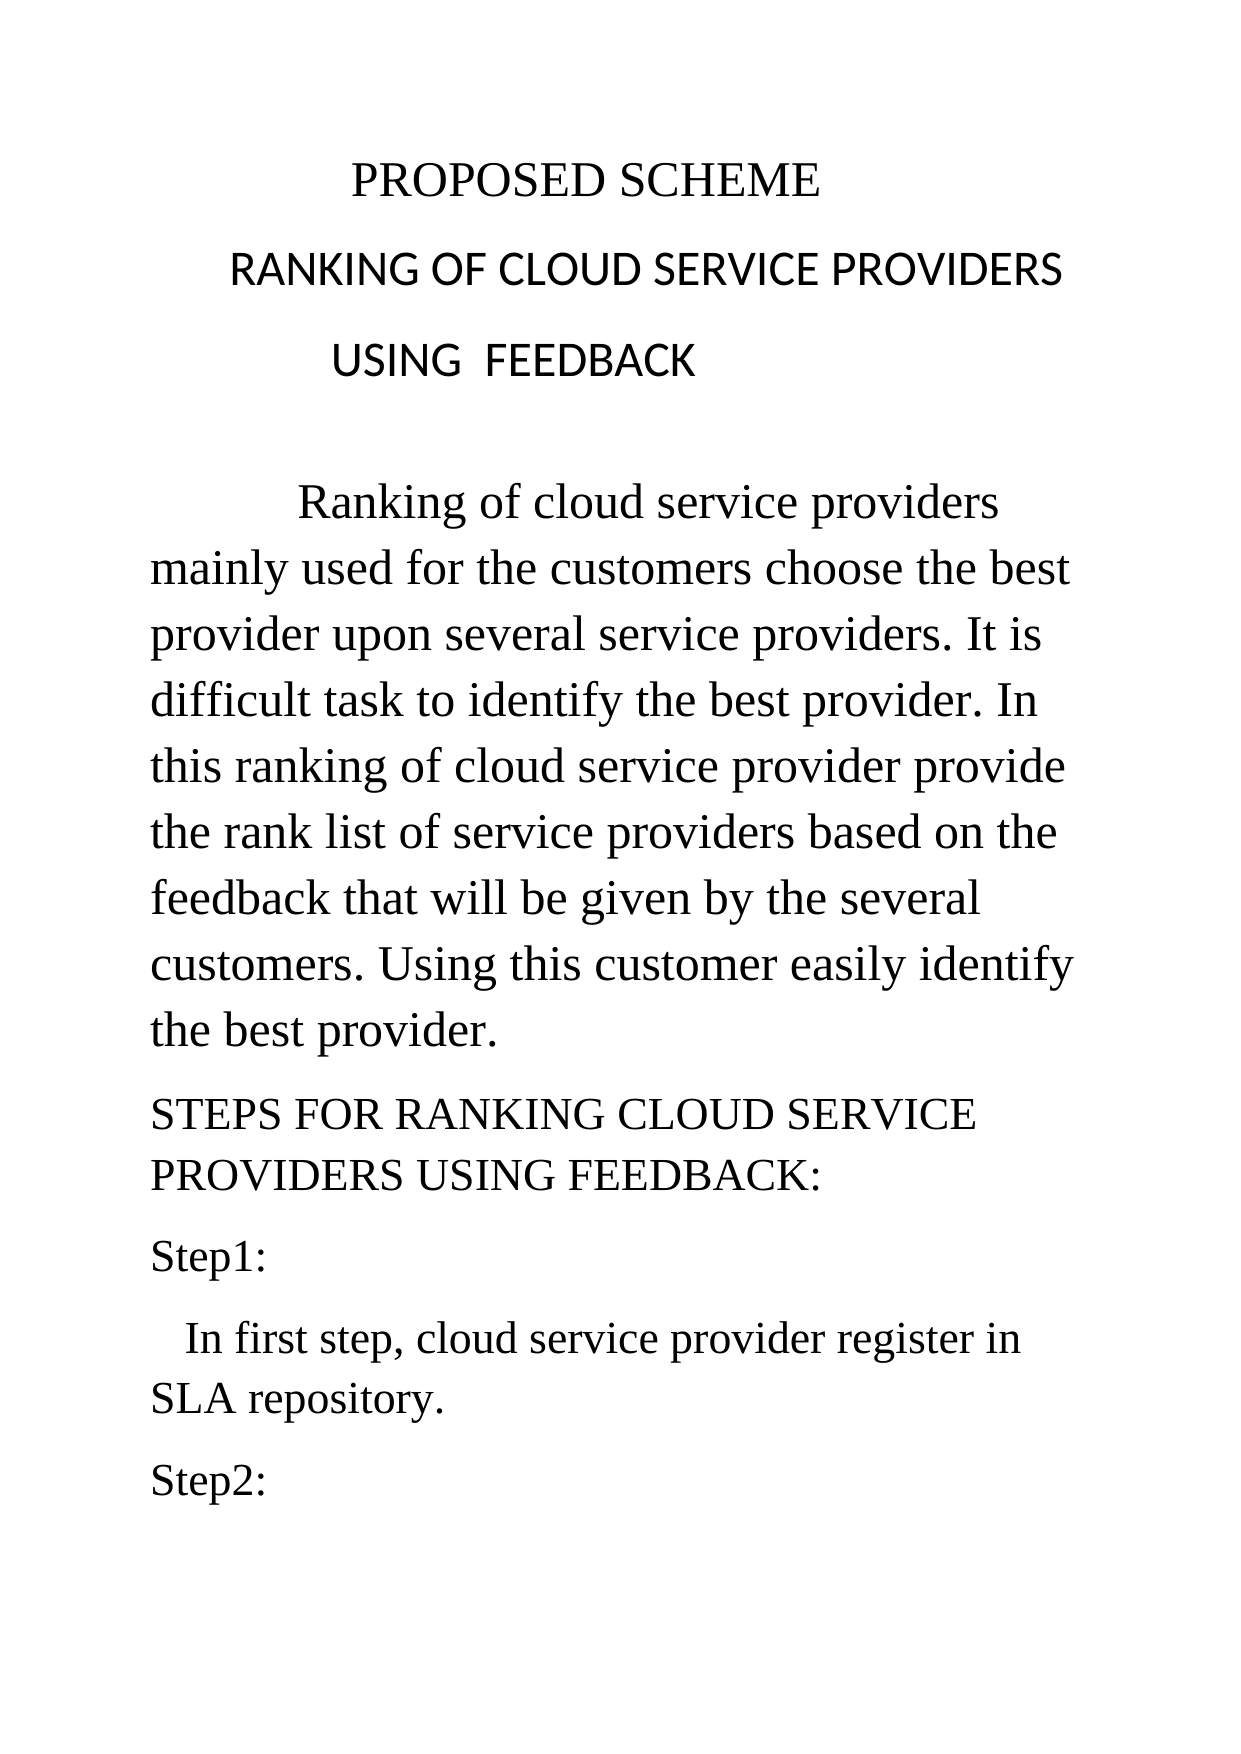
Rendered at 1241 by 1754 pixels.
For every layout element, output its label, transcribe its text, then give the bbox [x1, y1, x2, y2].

text Ranking of cloud service providers mainly used for the customers choose the best provider upon several service providers. It is difficult task to identify the best provider. In this ranking of cloud service provider provide the rank list of service providers based on the feedback that will be given by the several customers. Using this customer easily identify the best provider. [150, 472, 1090, 1058]
text Step1: [150, 1229, 1090, 1282]
text RANKING OF CLOUD SERVICE PROVIDERS [150, 237, 1090, 298]
text PROPOSED SCHEME [150, 150, 1090, 207]
text USING FEEDBACK [150, 328, 1090, 389]
text STEPS FOR RANKING CLOUD SERVICE PROVIDERS USING FEEDBACK: [150, 1087, 1090, 1200]
text Step2: [150, 1452, 1090, 1505]
text In first step, cloud service provider register in SLA repository. [150, 1310, 1090, 1423]
